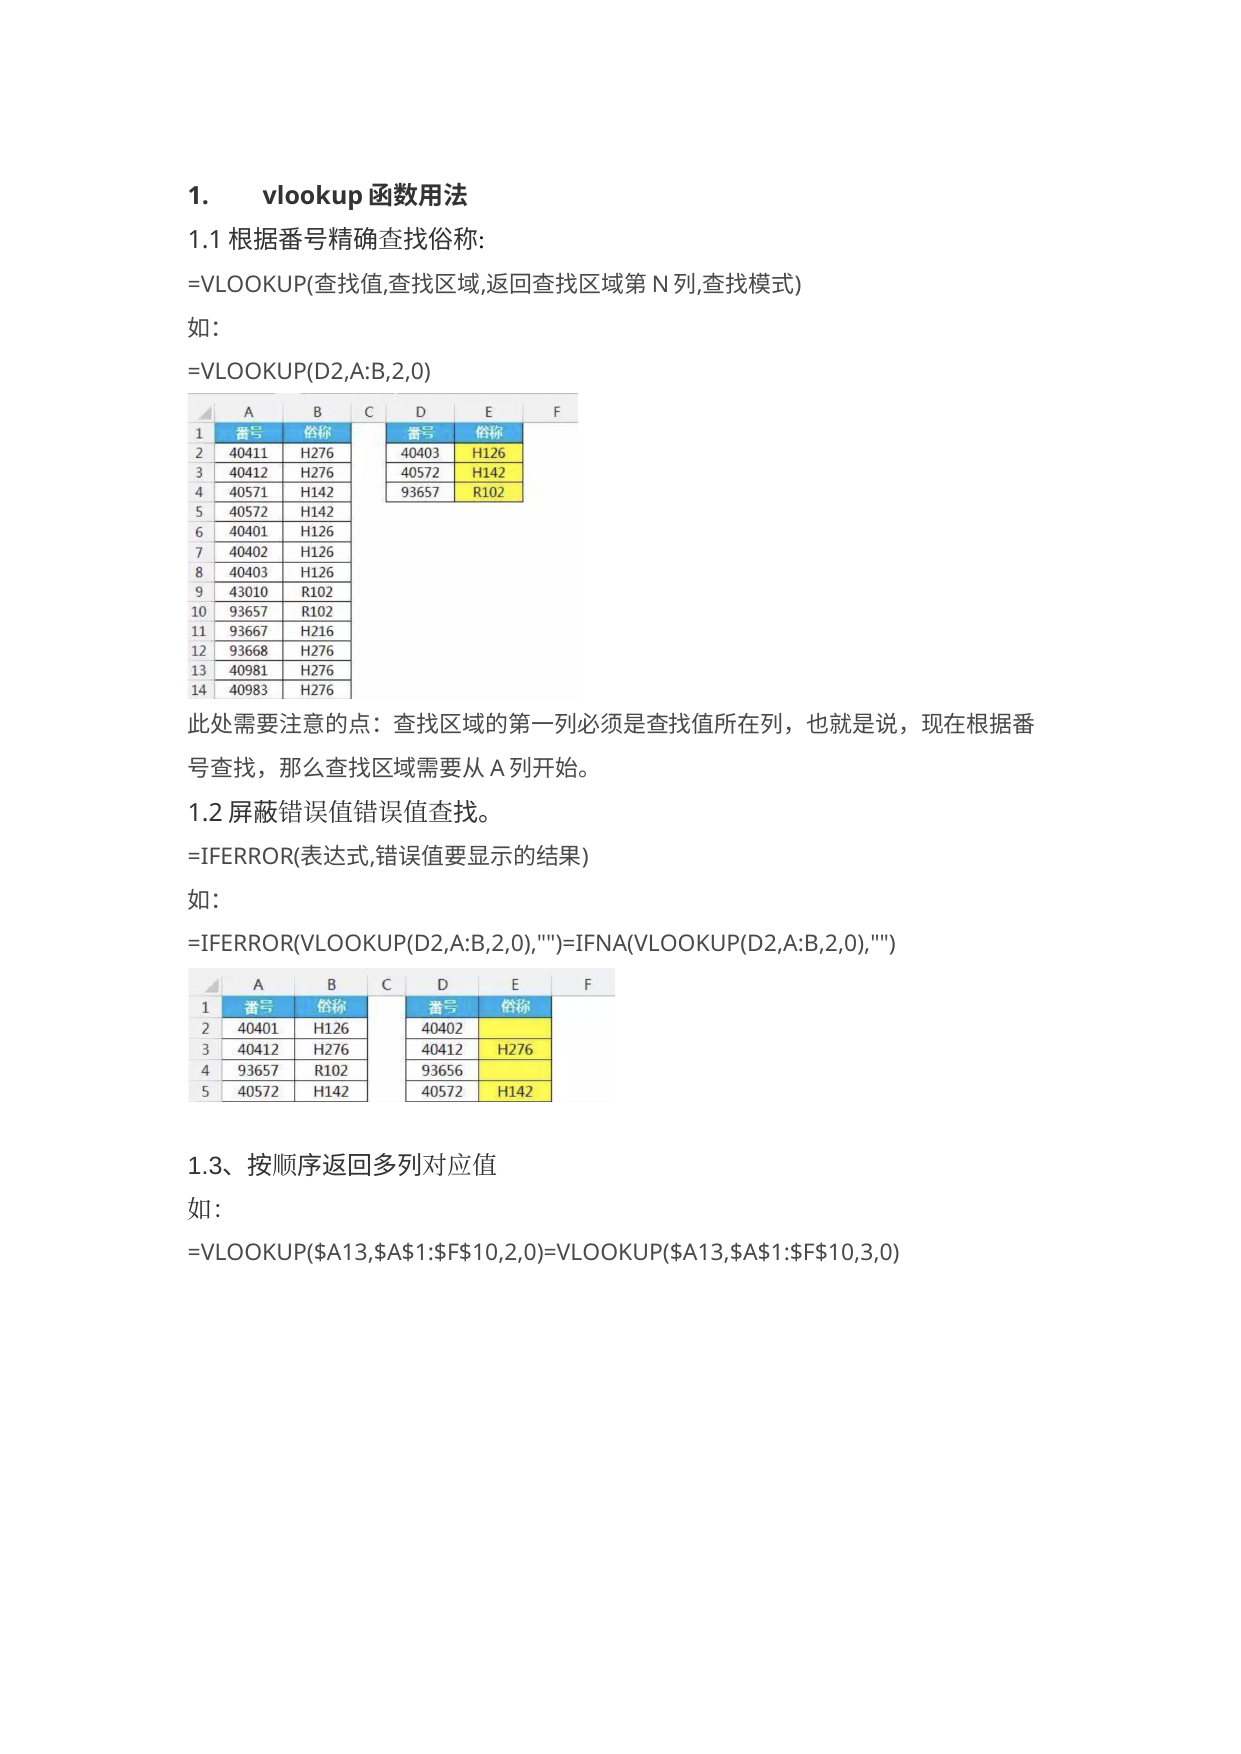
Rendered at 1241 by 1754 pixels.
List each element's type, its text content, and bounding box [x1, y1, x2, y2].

text =VLOOKUP($A13,$A$1:$F$10,2,0)=VLOOKUP($A13,$A$1:$F$10,3,0) [187, 1229, 1053, 1273]
text 如： [187, 877, 1053, 921]
subtitle vlookup函数用法 [187, 172, 1053, 216]
text 1.3、按顺序返回多列对应值 [187, 1141, 1053, 1185]
text =VLOOKUP(D2,A:B,2,0) [187, 348, 1053, 392]
text =IFERROR(VLOOKUP(D2,A:B,2,0),"")=IFNA(VLOOKUP(D2,A:B,2,0),"") [187, 921, 1053, 965]
text 此处需要注意的点：查找区域的第一列必须是查找值所在列，也就是说，现在根据番号查找，那么查找区域需要从A列开始。 [187, 701, 1053, 789]
text 如： [187, 304, 1053, 348]
picture [187, 965, 616, 1102]
text 1.1根据番号精确查找俗称: [187, 216, 1053, 260]
text =IFERROR(表达式,错误值要显示的结果) [187, 833, 1053, 877]
text =VLOOKUP(查找值,查找区域,返回查找区域第N列,查找模式) [187, 260, 1053, 304]
picture [187, 392, 579, 699]
text 1.2屏蔽错误值错误值查找。 [187, 789, 1053, 833]
text 如： [187, 1185, 1053, 1229]
